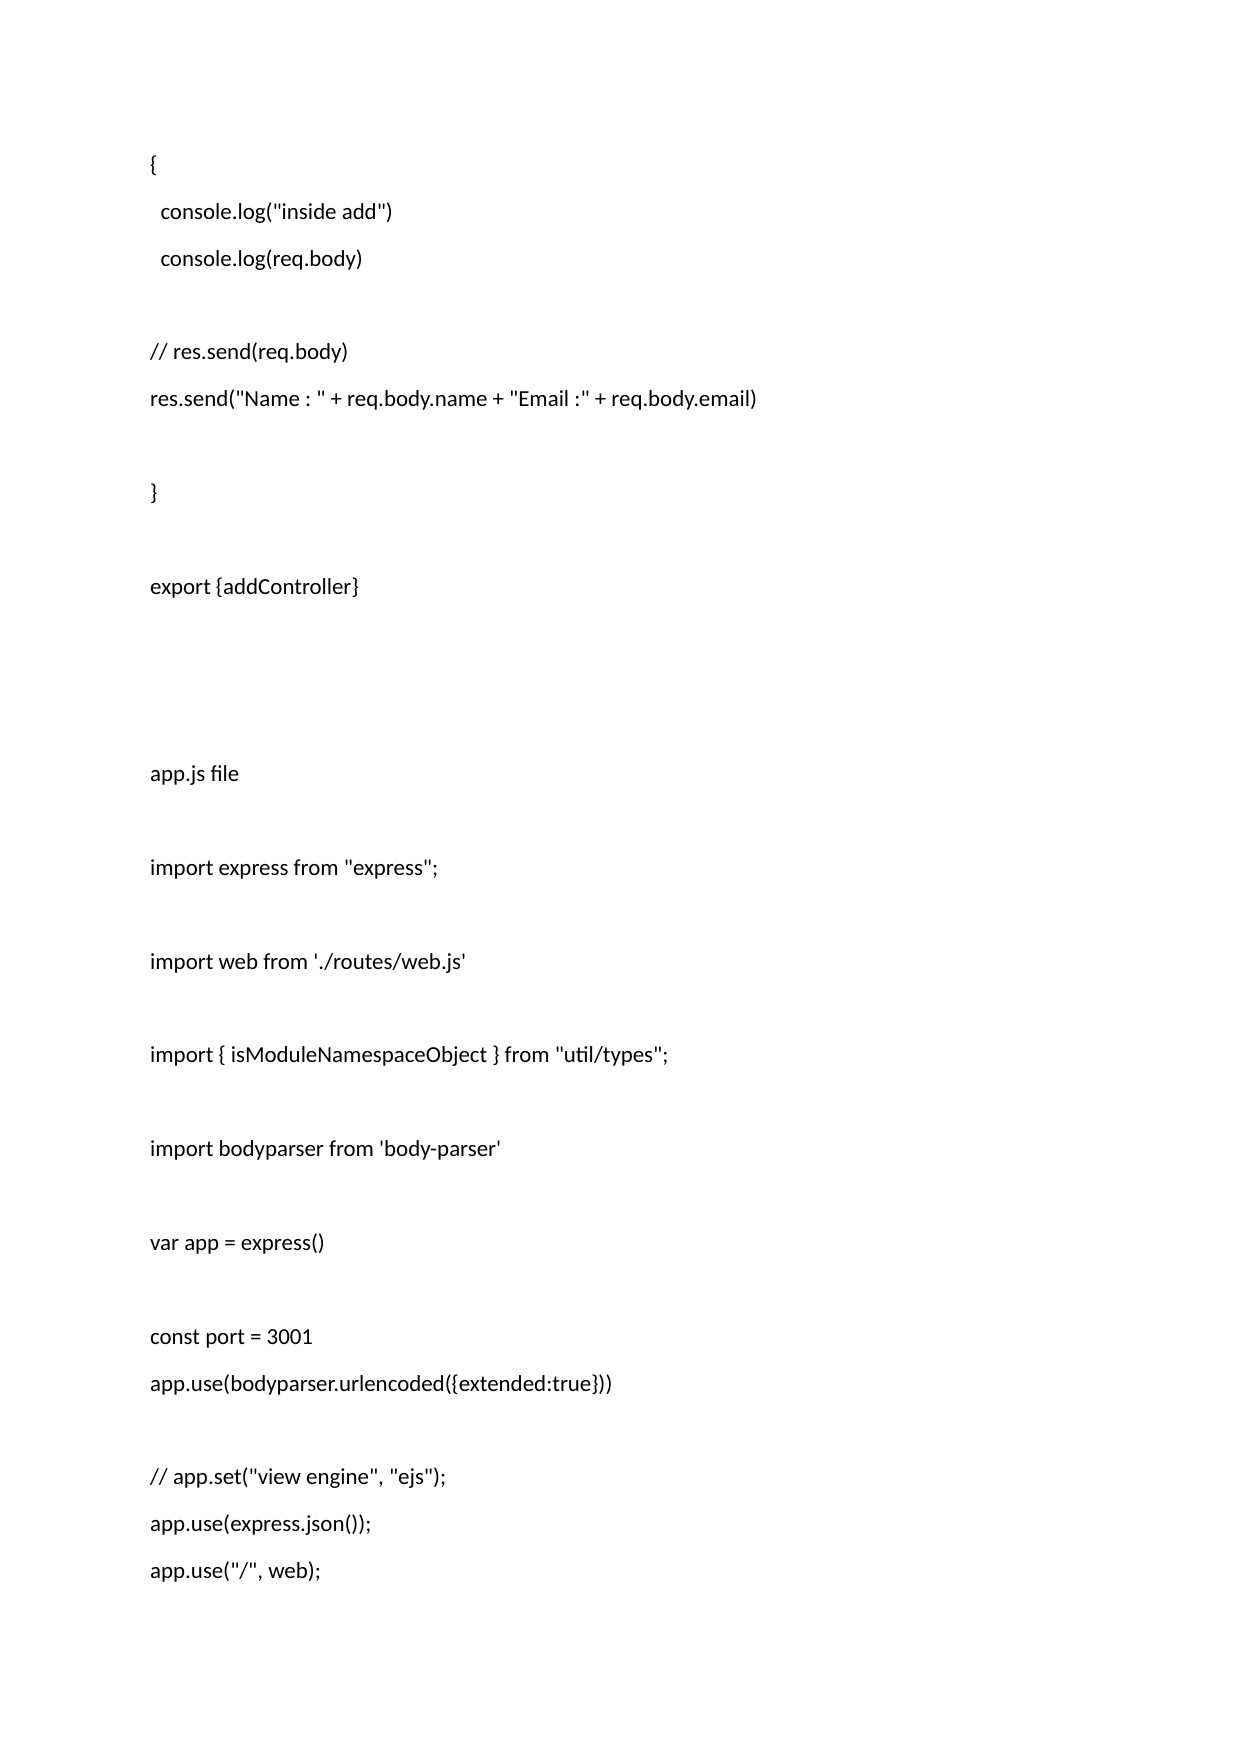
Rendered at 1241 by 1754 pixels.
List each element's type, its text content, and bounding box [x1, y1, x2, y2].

text res.send("Name : " + req.body.name + "Email :" + req.body.email) [150, 384, 1090, 412]
text // res.send(req.body) [150, 337, 1090, 366]
text app.use("/", web); [150, 1556, 1090, 1584]
text { [150, 150, 1090, 178]
text import express from "express"; [150, 853, 1090, 881]
text import bodyparser from 'body-parser' [150, 1134, 1090, 1162]
text import { isModuleNamespaceObject } from "util/types"; [150, 1041, 1090, 1069]
text console.log("inside add") [150, 197, 1090, 225]
text var app = express() [150, 1228, 1090, 1256]
text app.use(bodyparser.urlencoded({extended:true})) [150, 1369, 1090, 1397]
text const port = 3001 [150, 1322, 1090, 1350]
text } [150, 478, 1090, 506]
text export {addController} [150, 572, 1090, 600]
text import web from './routes/web.js' [150, 947, 1090, 975]
text // app.set("view engine", "ejs"); [150, 1462, 1090, 1491]
text console.log(req.body) [150, 244, 1090, 272]
text app.js file [150, 759, 1090, 787]
text app.use(express.json()); [150, 1509, 1090, 1537]
